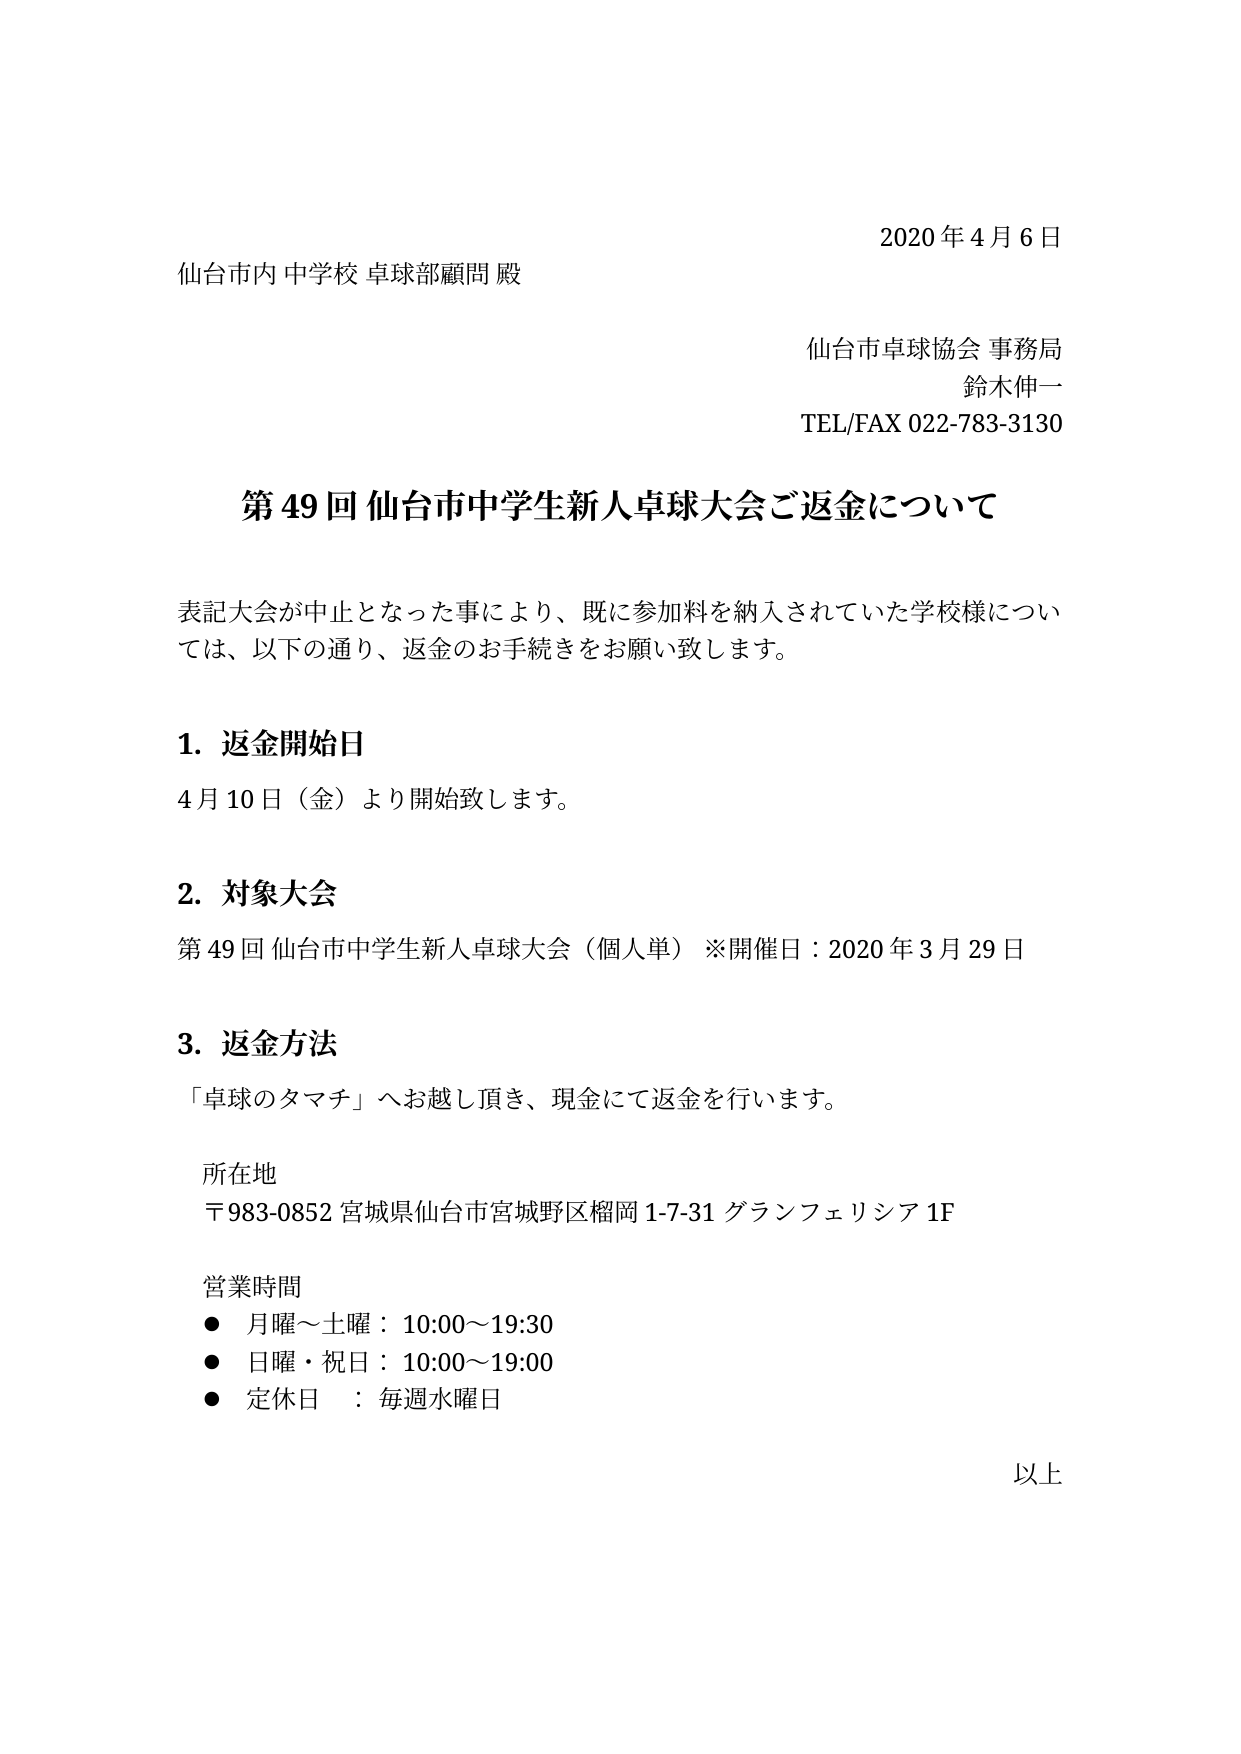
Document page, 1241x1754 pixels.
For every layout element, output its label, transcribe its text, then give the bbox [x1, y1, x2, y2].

text 第49回 仙台市中学生新人卓球大会（個人単） ※開催日：2020年3月29日 [177, 929, 1063, 967]
text 〒983-0852 宮城県仙台市宮城野区榴岡1-7-31 グランフェリシア1F [202, 1192, 1063, 1229]
subtitle 対象大会 [177, 854, 1063, 929]
text 4月10日（金）より開始致します。 [177, 779, 1063, 817]
text 仙台市内 中学校 卓球部顧問 殿 [177, 254, 1063, 292]
subtitle 返金開始日 [177, 704, 1063, 779]
text 2020年4月6日 [177, 217, 1063, 254]
text 以上 [177, 1454, 1063, 1492]
text 仙台市卓球協会 事務局 [177, 329, 1063, 367]
text 「卓球のタマチ」へお越し頂き、現金にて返金を行います。 [177, 1079, 1063, 1117]
text 鈴木伸一 [177, 367, 1063, 404]
subtitle 営業時間 [202, 1267, 1063, 1304]
list 日曜・祝日： 10:00～19:00 [202, 1342, 1063, 1379]
list 定休日 ： 毎週水曜日 [202, 1379, 1063, 1417]
text 表記大会が中止となった事により、既に参加料を納入されていた学校様については、以下の通り、返金のお手続きをお願い致します。 [177, 592, 1063, 667]
subtitle 返金方法 [177, 1004, 1063, 1079]
list 月曜～土曜： 10:00～19:30 [202, 1304, 1063, 1342]
text TEL/FAX 022-783-3130 [177, 404, 1063, 442]
subtitle 所在地 [202, 1154, 1063, 1192]
title 第49回 仙台市中学生新人卓球大会ご返金について [177, 467, 1063, 542]
